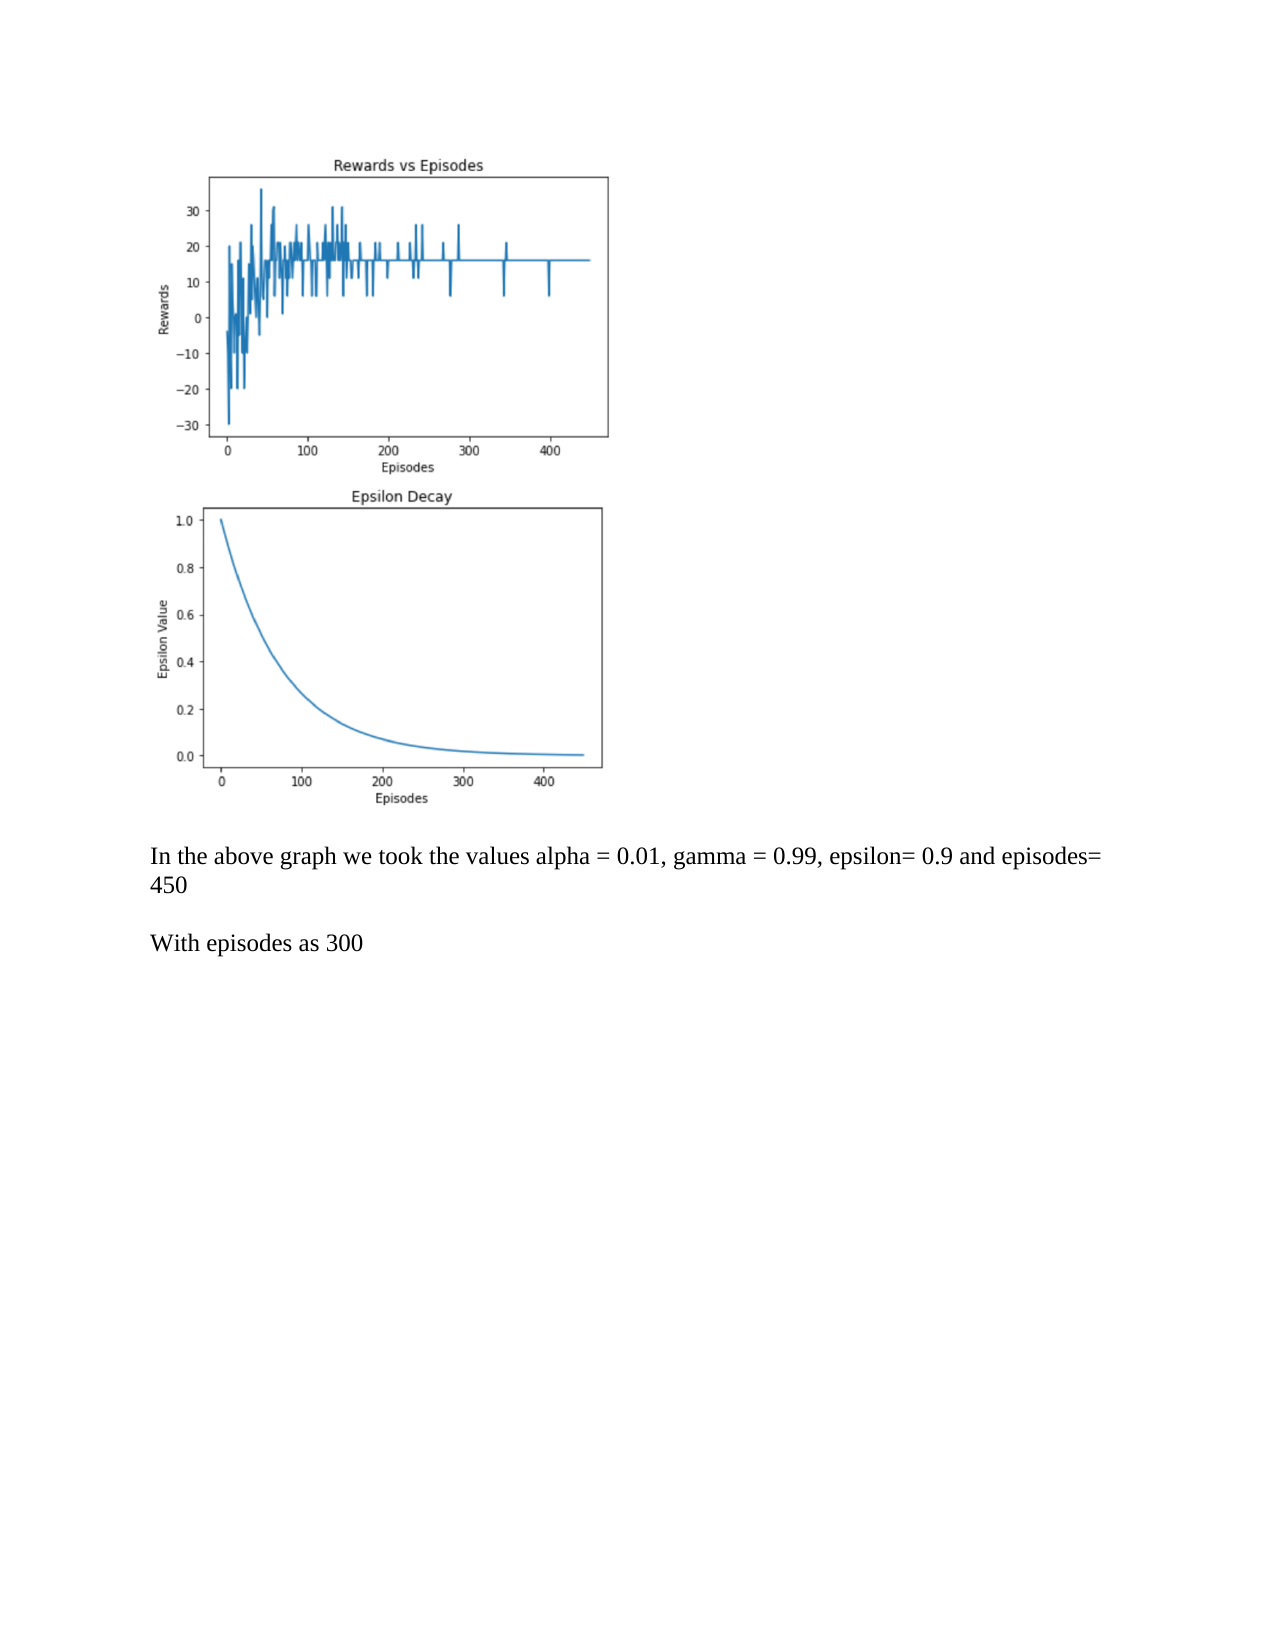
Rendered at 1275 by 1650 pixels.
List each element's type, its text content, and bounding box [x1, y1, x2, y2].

text In the above graph we took the values alpha = 0.01, gamma = 0.99, epsilon= 0.9 and episodes= 450 [150, 841, 1125, 898]
picture [150, 150, 625, 812]
text With episodes as 300 [150, 928, 1125, 956]
